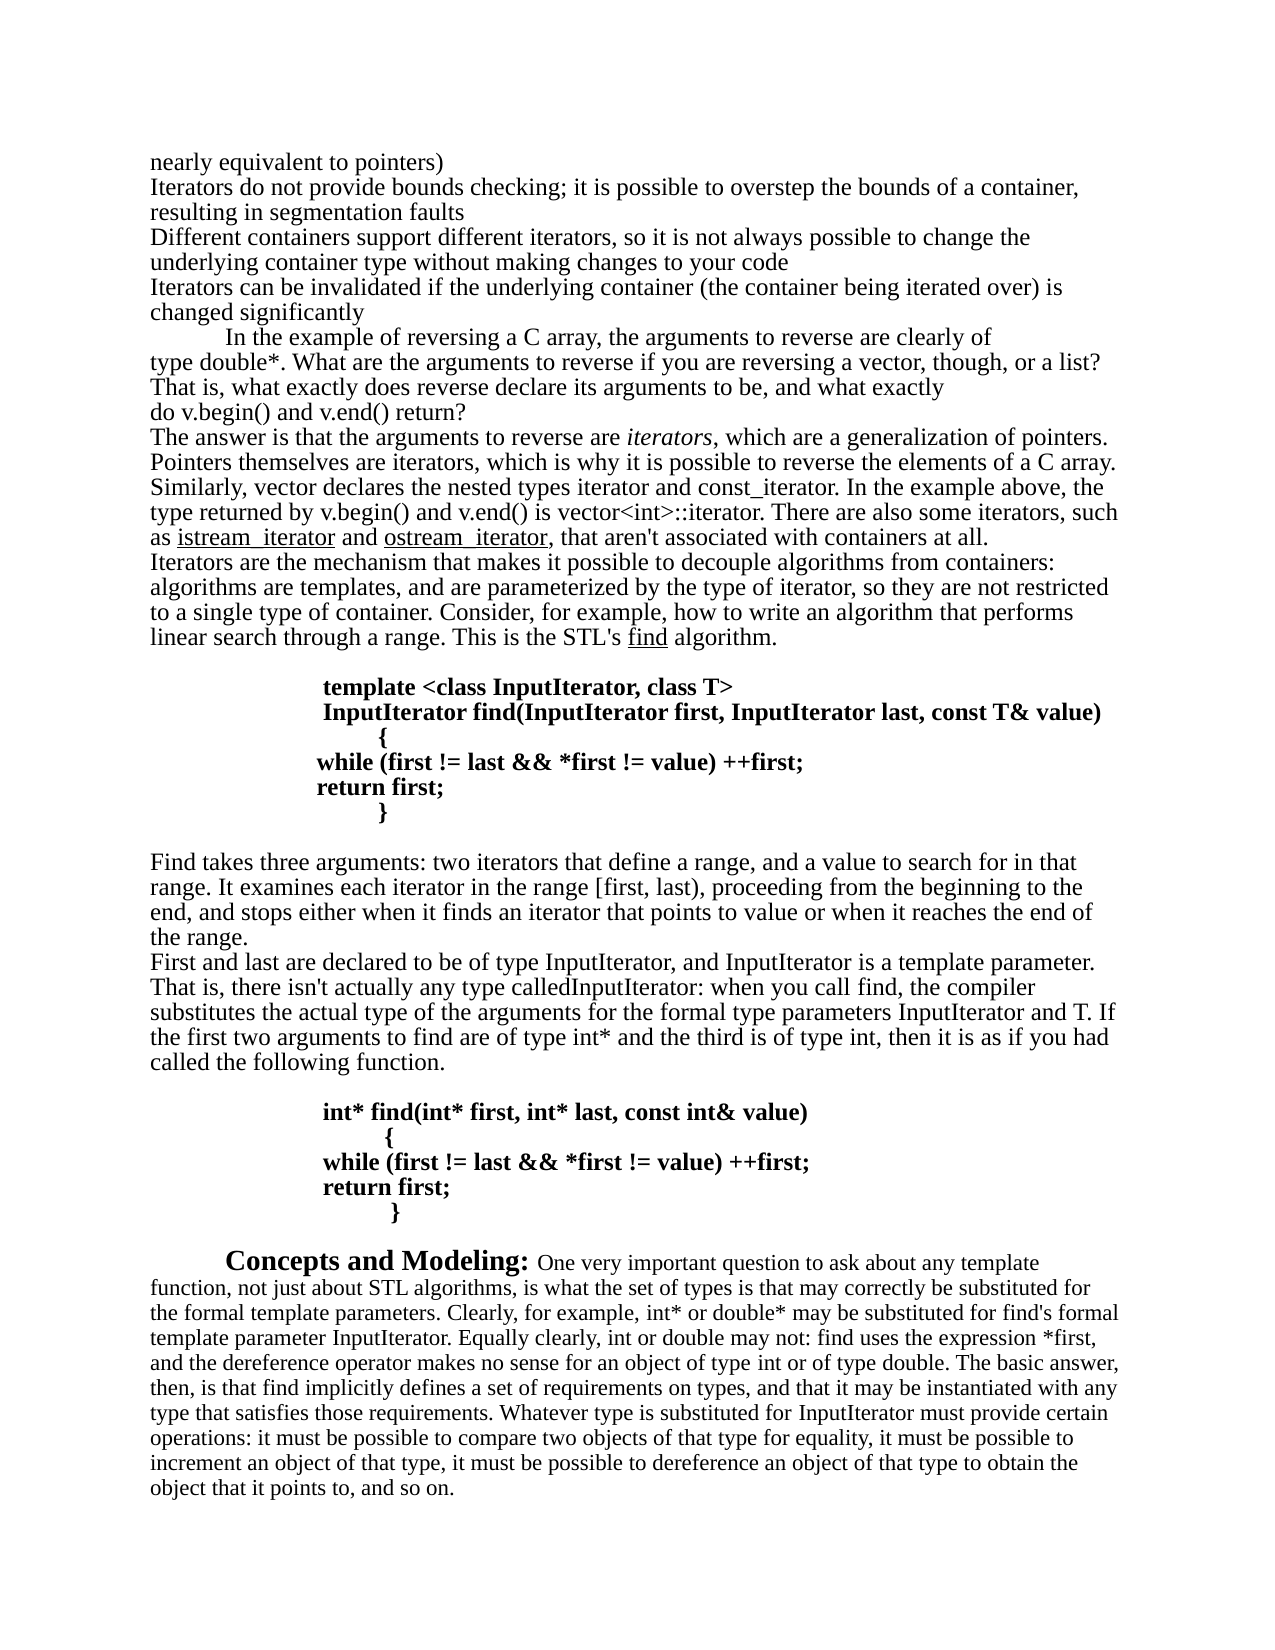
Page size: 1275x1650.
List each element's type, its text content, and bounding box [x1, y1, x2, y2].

text Concepts and Modeling: One very important question to ask about any template function, not just about STL algorithms, is what the set of types is that may correctly be substituted for the formal template parameters. Clearly, for example, int* or double* may be substituted for find's formal template parameter InputIterator. Equally clearly, int or double may not: find uses the expression *first, and the dereference operator makes no sense for an object of type int or of type double. The basic answer, then, is that find implicitly defines a set of requirements on types, and that it may be instantiated with any type that satisfies those requirements. Whatever type is substituted for InputIterator must provide certain operations: it must be possible to compare two objects of that type for equality, it must be possible to increment an object of that type, it must be possible to dereference an object of that type to obtain the object that it points to, and so on. [150, 1250, 1125, 1500]
text while (first != last && *first != value) ++first; [150, 1150, 1125, 1175]
text while (first != last && *first != value) ++first; [150, 750, 1125, 775]
text In the example of reversing a C array, the arguments to reverse are clearly of type double*. What are the arguments to reverse if you are reversing a vector, though, or a list? That is, what exactly does reverse declare its arguments to be, and what exactly do v.begin() and v.end() return? [150, 325, 1125, 425]
text { [150, 1125, 1125, 1150]
text Iterators can be invalidated if the underlying container (the container being iterated over) is changed significantly [150, 275, 1125, 325]
text Find takes three arguments: two iterators that define a range, and a value to search for in that range. It examines each iterator in the range [first, last), proceeding from the beginning to the end, and stops either when it finds an iterator that points to value or when it reaches the end of the range. [150, 850, 1125, 950]
text } [150, 800, 1125, 825]
text return first; [150, 1175, 1125, 1200]
text Different containers support different iterators, so it is not always possible to change the underlying container type without making changes to your code [150, 225, 1125, 275]
text { [150, 725, 1125, 750]
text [150, 150, 1125, 175]
text int* find(int* first, int* last, const int& value) [150, 1100, 1125, 1125]
text Iterators do not provide bounds checking; it is possible to overstep the bounds of a container, resulting in segmentation faults [150, 175, 1125, 225]
text template <class InputIterator, class T> [150, 675, 1125, 700]
text } [150, 1200, 1125, 1225]
text The answer is that the arguments to reverse are iterators, which are a generalization of pointers. Pointers themselves are iterators, which is why it is possible to reverse the elements of a C array. Similarly, vector declares the nested types iterator and const_iterator. In the example above, the type returned by v.begin() and v.end() is vector<int>::iterator. There are also some iterators, such as istream_iterator and ostream_iterator, that aren't associated with containers at all. [150, 425, 1125, 550]
text InputIterator find(InputIterator first, InputIterator last, const T& value) [150, 700, 1125, 725]
text First and last are declared to be of type InputIterator, and InputIterator is a template parameter. That is, there isn't actually any type calledInputIterator: when you call find, the compiler substitutes the actual type of the arguments for the formal type parameters InputIterator and T. If the first two arguments to find are of type int* and the third is of type int, then it is as if you had called the following function. [150, 950, 1125, 1075]
text Iterators are the mechanism that makes it possible to decouple algorithms from containers: algorithms are templates, and are parameterized by the type of iterator, so they are not restricted to a single type of container. Consider, for example, how to write an algorithm that performs linear search through a range. This is the STL's find algorithm. [150, 550, 1125, 650]
text return first; [150, 775, 1125, 800]
